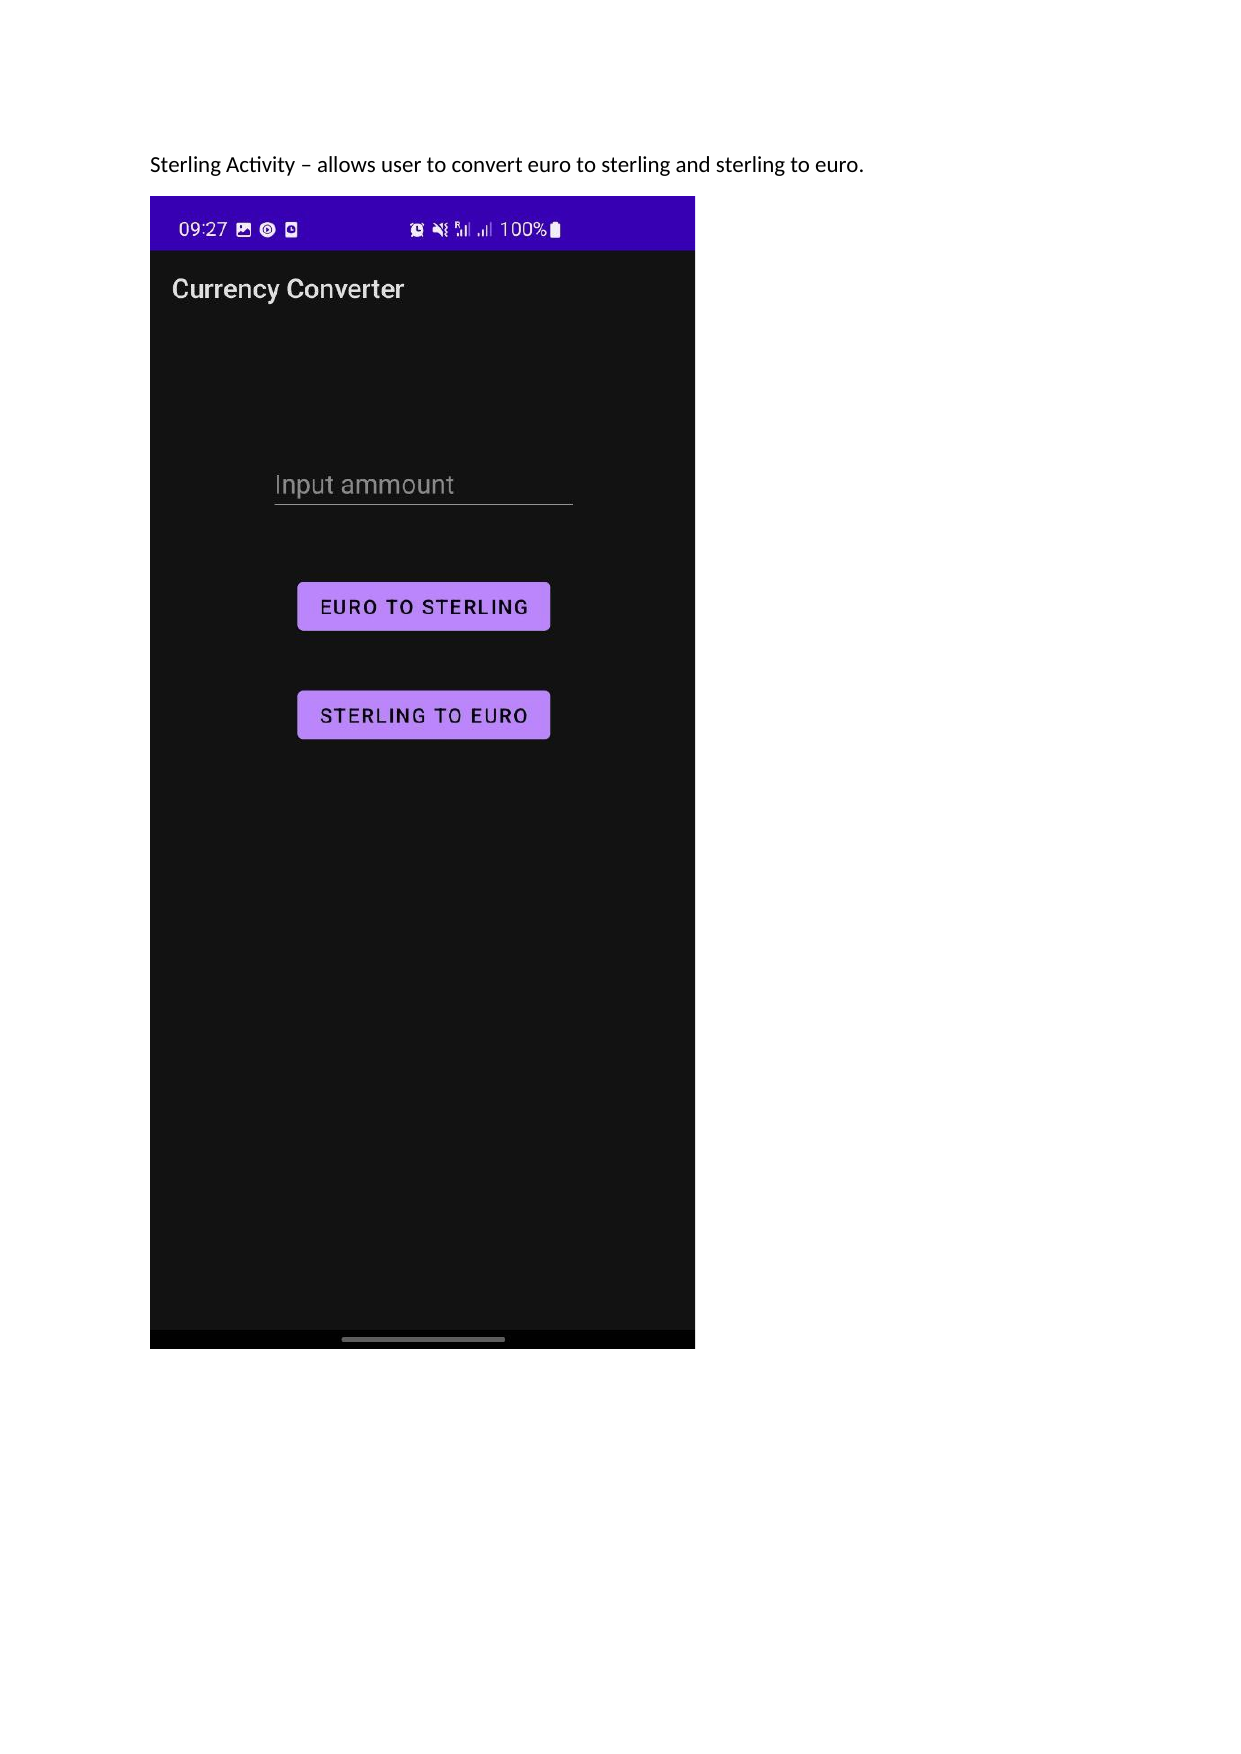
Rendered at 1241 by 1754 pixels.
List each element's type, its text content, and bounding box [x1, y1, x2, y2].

picture [150, 196, 696, 1349]
text Sterling Activity – allows user to convert euro to sterling and sterling to euro. [150, 150, 1090, 178]
